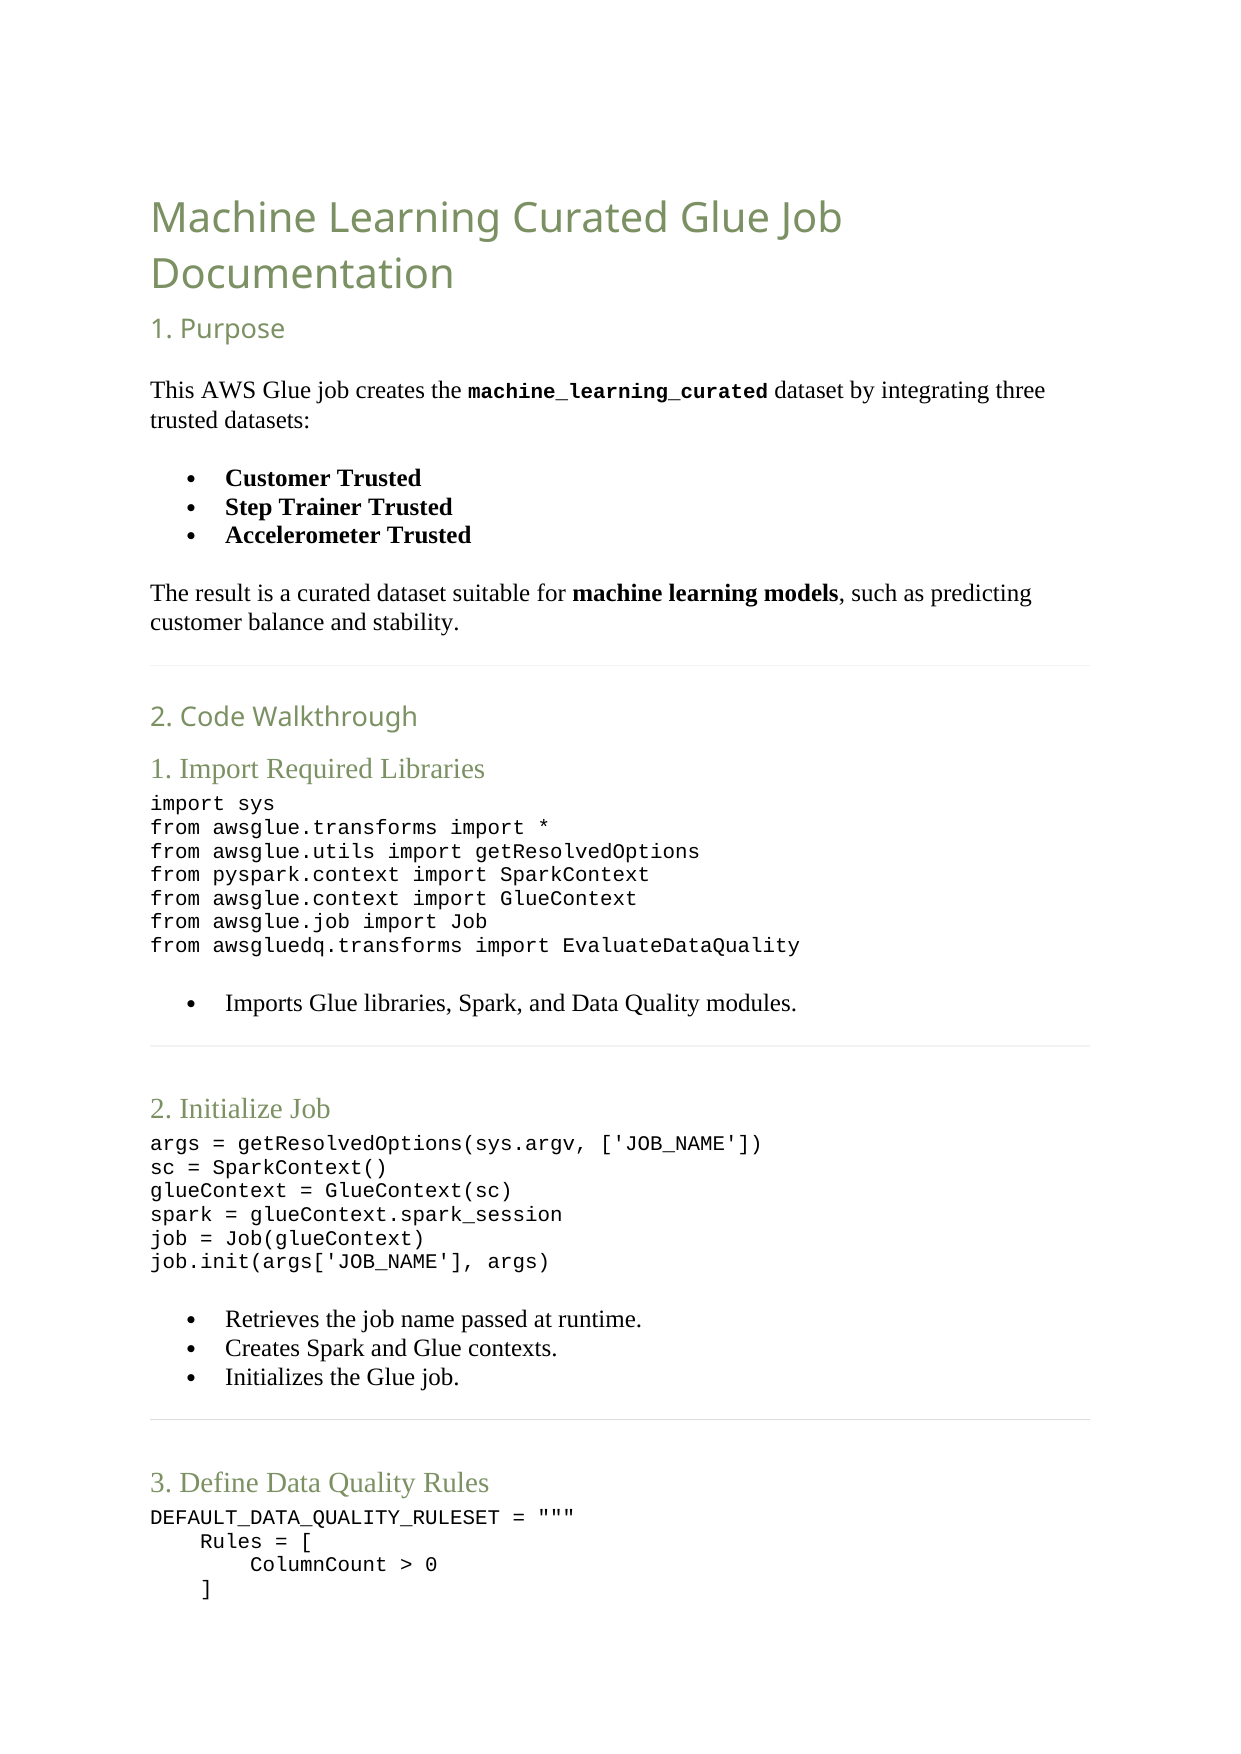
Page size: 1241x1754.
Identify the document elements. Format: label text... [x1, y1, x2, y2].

text from pyspark.context import SparkContext [150, 864, 1090, 888]
subtitle Machine Learning Curated Glue Job Documentation [150, 187, 1090, 301]
text sc = SparkContext() [150, 1157, 1090, 1181]
text args = getResolvedOptions(sys.argv, ['JOB_NAME']) [150, 1133, 1090, 1157]
text ] [150, 1578, 1090, 1602]
text from awsglue.utils import getResolvedOptions [150, 841, 1090, 864]
subtitle 1. Purpose [150, 309, 1090, 346]
list Step Trainer Trusted [187, 492, 1090, 520]
subtitle 2. Initialize Job [150, 1091, 1090, 1125]
subtitle 1. Import Required Libraries [150, 751, 1090, 785]
text spark = glueContext.spark_session [150, 1204, 1090, 1228]
subtitle 3. Define Data Quality Rules [150, 1465, 1090, 1499]
text from awsglue.job import Job [150, 912, 1090, 935]
text glueContext = GlueContext(sc) [150, 1181, 1090, 1204]
text job.init(args['JOB_NAME'], args) [150, 1251, 1090, 1275]
text job = Job(glueContext) [150, 1228, 1090, 1251]
text from awsglue.transforms import * [150, 817, 1090, 841]
text from awsgluedq.transforms import EvaluateDataQuality [150, 935, 1090, 959]
list Customer Trusted [187, 463, 1090, 492]
list Accelerometer Trusted [187, 520, 1090, 549]
text from awsglue.context import GlueContext [150, 888, 1090, 912]
text DEFAULT_DATA_QUALITY_RULESET = """ [150, 1507, 1090, 1531]
text Rules = [ [150, 1531, 1090, 1554]
list Imports Glue libraries, Spark, and Data Quality modules. [187, 988, 1090, 1017]
text ColumnCount > 0 [150, 1554, 1090, 1578]
text The result is a curated dataset suitable for machine learning models, such as predicting customer balance and stability. [150, 578, 1090, 636]
list Creates Spark and Glue contexts. [187, 1333, 1090, 1362]
subtitle 2. Code Walkthrough [150, 698, 1090, 735]
text import sys [150, 793, 1090, 817]
text This AWS Glue job creates the machine_learning_curated dataset by integrating three trusted datasets: [150, 375, 1090, 434]
list Retrieves the job name passed at runtime. [187, 1304, 1090, 1333]
list Initializes the Glue job. [187, 1362, 1090, 1391]
